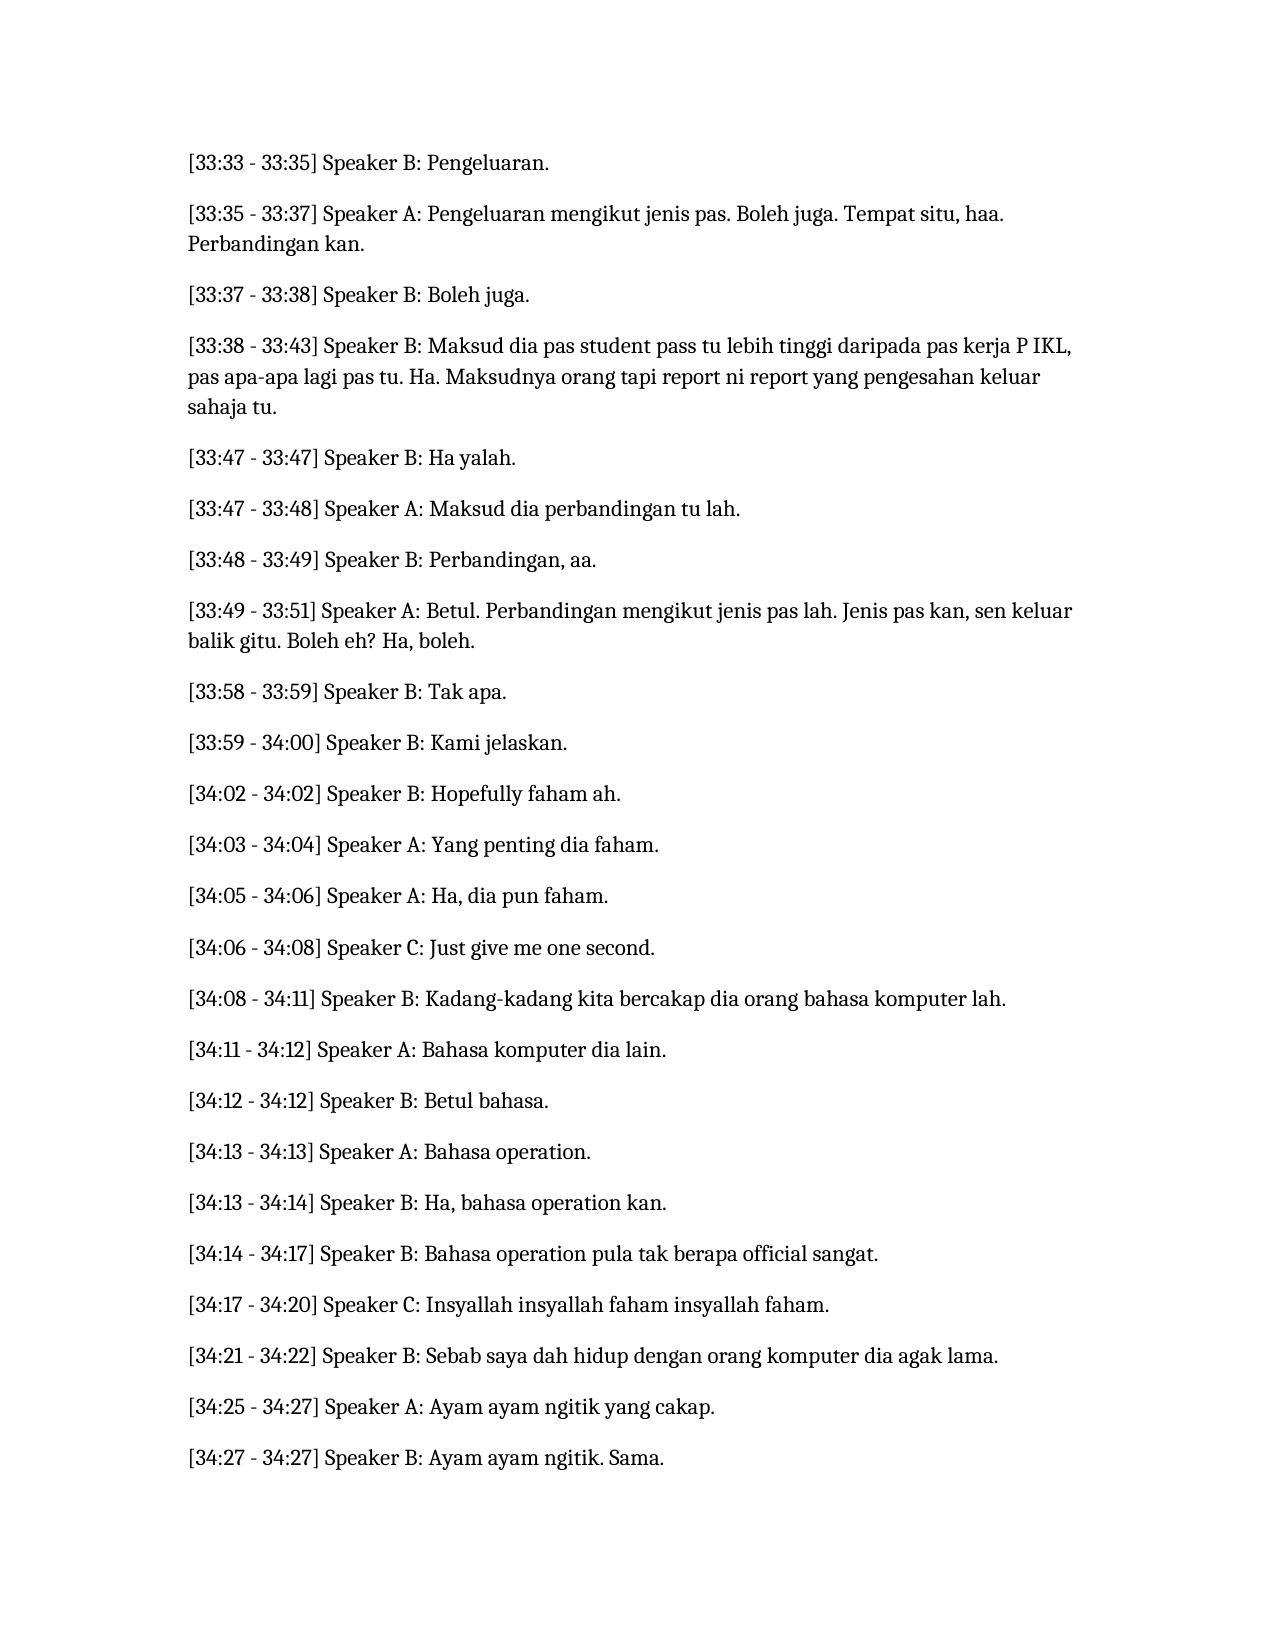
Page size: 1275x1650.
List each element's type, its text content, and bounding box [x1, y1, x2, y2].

text [34:05 - 34:06] Speaker A: Ha, dia pun faham. [187, 883, 1087, 910]
text [33:35 - 33:37] Speaker A: Pengeluaran mengikut jenis pas. Boleh juga. Tempat situ, haa. Perbandingan kan. [187, 201, 1087, 258]
text [34:17 - 34:20] Speaker C: Insyallah insyallah faham insyallah faham. [187, 1292, 1087, 1318]
text [34:12 - 34:12] Speaker B: Betul bahasa. [187, 1087, 1087, 1114]
text [33:58 - 33:59] Speaker B: Tak apa. [187, 679, 1087, 706]
text [34:13 - 34:14] Speaker B: Ha, bahasa operation kan. [187, 1189, 1087, 1216]
text [34:02 - 34:02] Speaker B: Hopefully faham ah. [187, 781, 1087, 808]
text [34:03 - 34:04] Speaker A: Yang penting dia faham. [187, 832, 1087, 859]
text [34:27 - 34:27] Speaker B: Ayam ayam ngitik. Sama. [187, 1445, 1087, 1471]
text [34:08 - 34:11] Speaker B: Kadang-kadang kita bercakap dia orang bahasa komputer lah. [187, 985, 1087, 1012]
text [33:47 - 33:47] Speaker B: Ha yalah. [187, 445, 1087, 471]
text [34:25 - 34:27] Speaker A: Ayam ayam ngitik yang cakap. [187, 1394, 1087, 1420]
text [34:06 - 34:08] Speaker C: Just give me one second. [187, 934, 1087, 961]
text [34:13 - 34:13] Speaker A: Bahasa operation. [187, 1138, 1087, 1165]
text [33:49 - 33:51] Speaker A: Betul. Perbandingan mengikut jenis pas lah. Jenis pas kan, sen keluar balik gitu. Boleh eh? Ha, boleh. [187, 598, 1087, 654]
text [34:14 - 34:17] Speaker B: Bahasa operation pula tak berapa official sangat. [187, 1241, 1087, 1267]
text [33:37 - 33:38] Speaker B: Boleh juga. [187, 282, 1087, 309]
text [33:47 - 33:48] Speaker A: Maksud dia perbandingan tu lah. [187, 496, 1087, 522]
text [33:38 - 33:43] Speaker B: Maksud dia pas student pass tu lebih tinggi daripada pas kerja P IKL, pas apa-apa lagi pas tu. Ha. Maksudnya orang tapi report ni report yang pengesahan keluar sahaja tu. [187, 333, 1087, 420]
text [33:33 - 33:35] Speaker B: Pengeluaran. [187, 150, 1087, 176]
text [33:48 - 33:49] Speaker B: Perbandingan, aa. [187, 547, 1087, 573]
text [34:11 - 34:12] Speaker A: Bahasa komputer dia lain. [187, 1036, 1087, 1063]
text [34:21 - 34:22] Speaker B: Sebab saya dah hidup dengan orang komputer dia agak lama. [187, 1343, 1087, 1369]
text [33:59 - 34:00] Speaker B: Kami jelaskan. [187, 730, 1087, 757]
